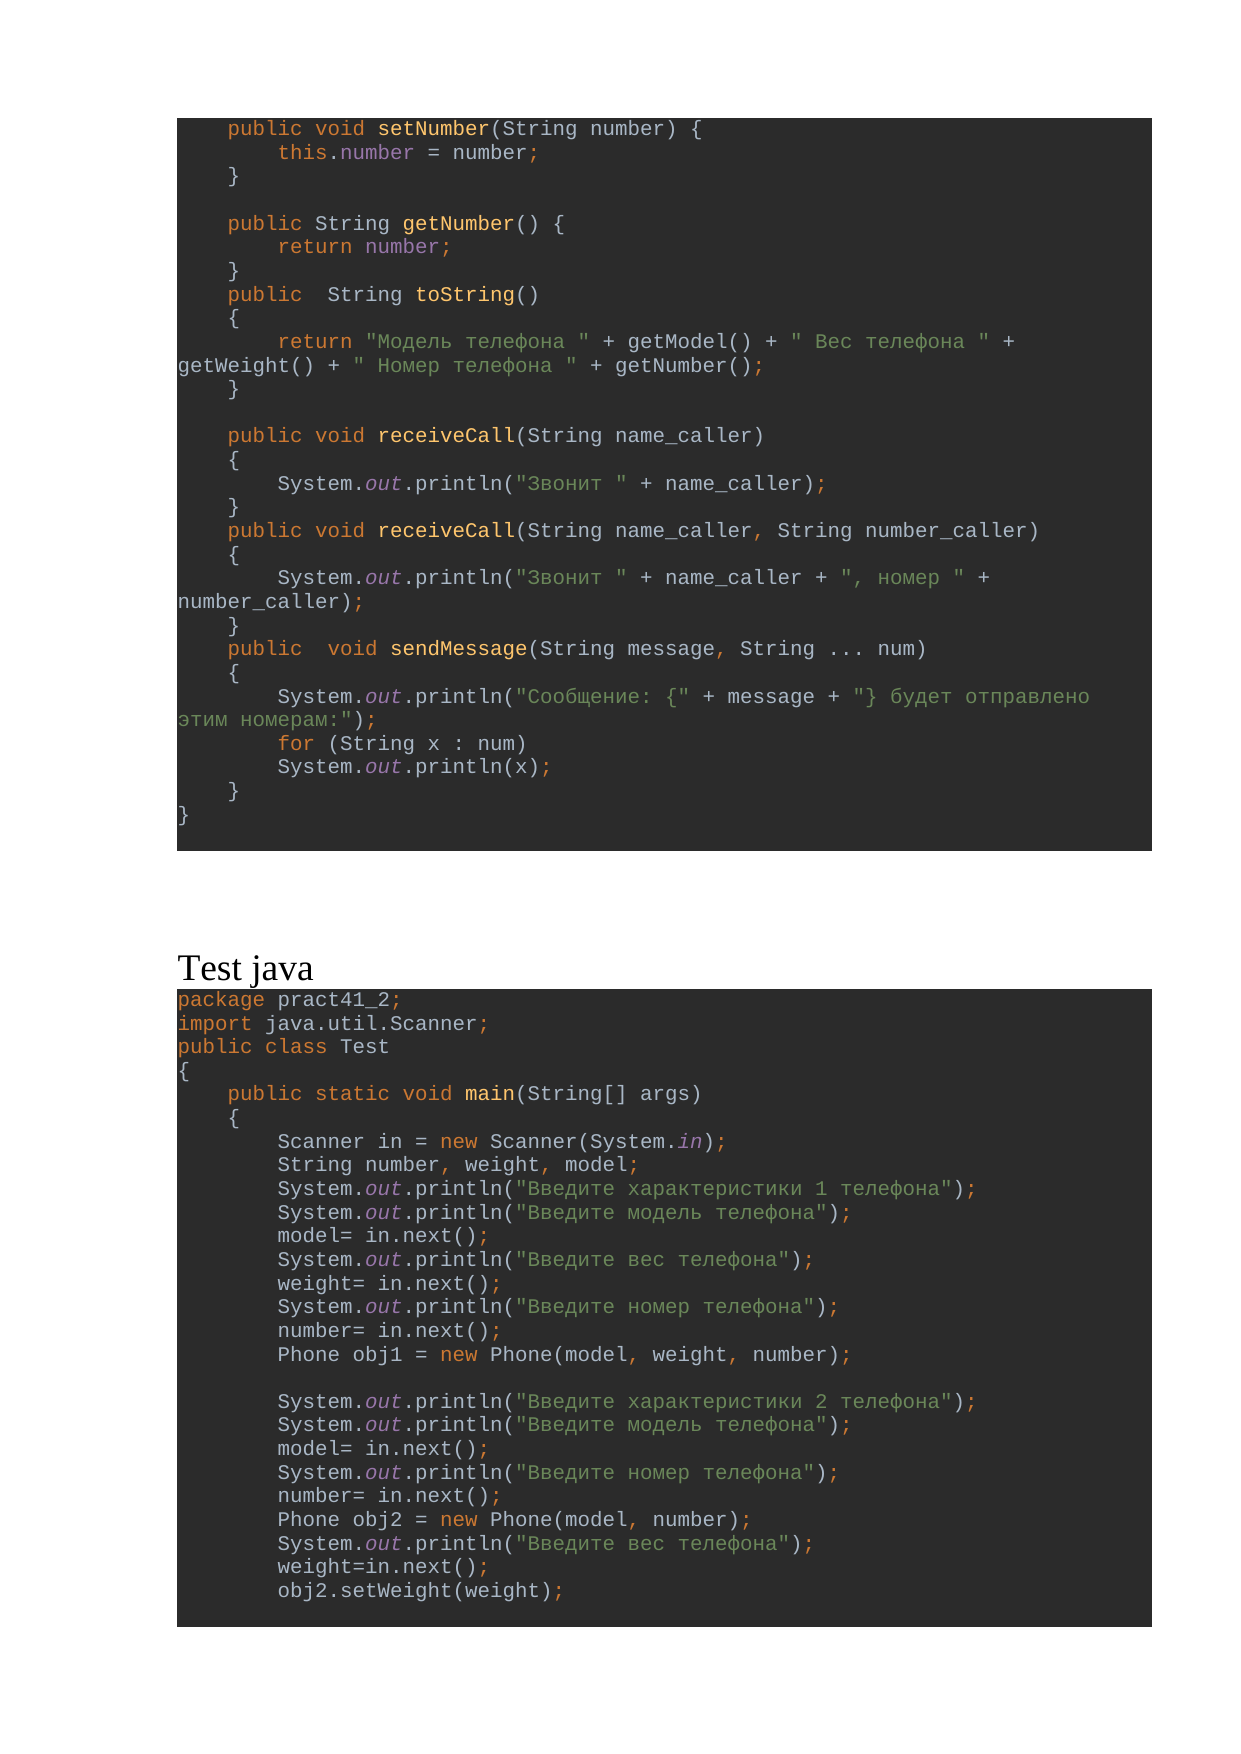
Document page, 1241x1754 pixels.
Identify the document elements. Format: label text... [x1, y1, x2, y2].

text Test java [177, 946, 1152, 989]
